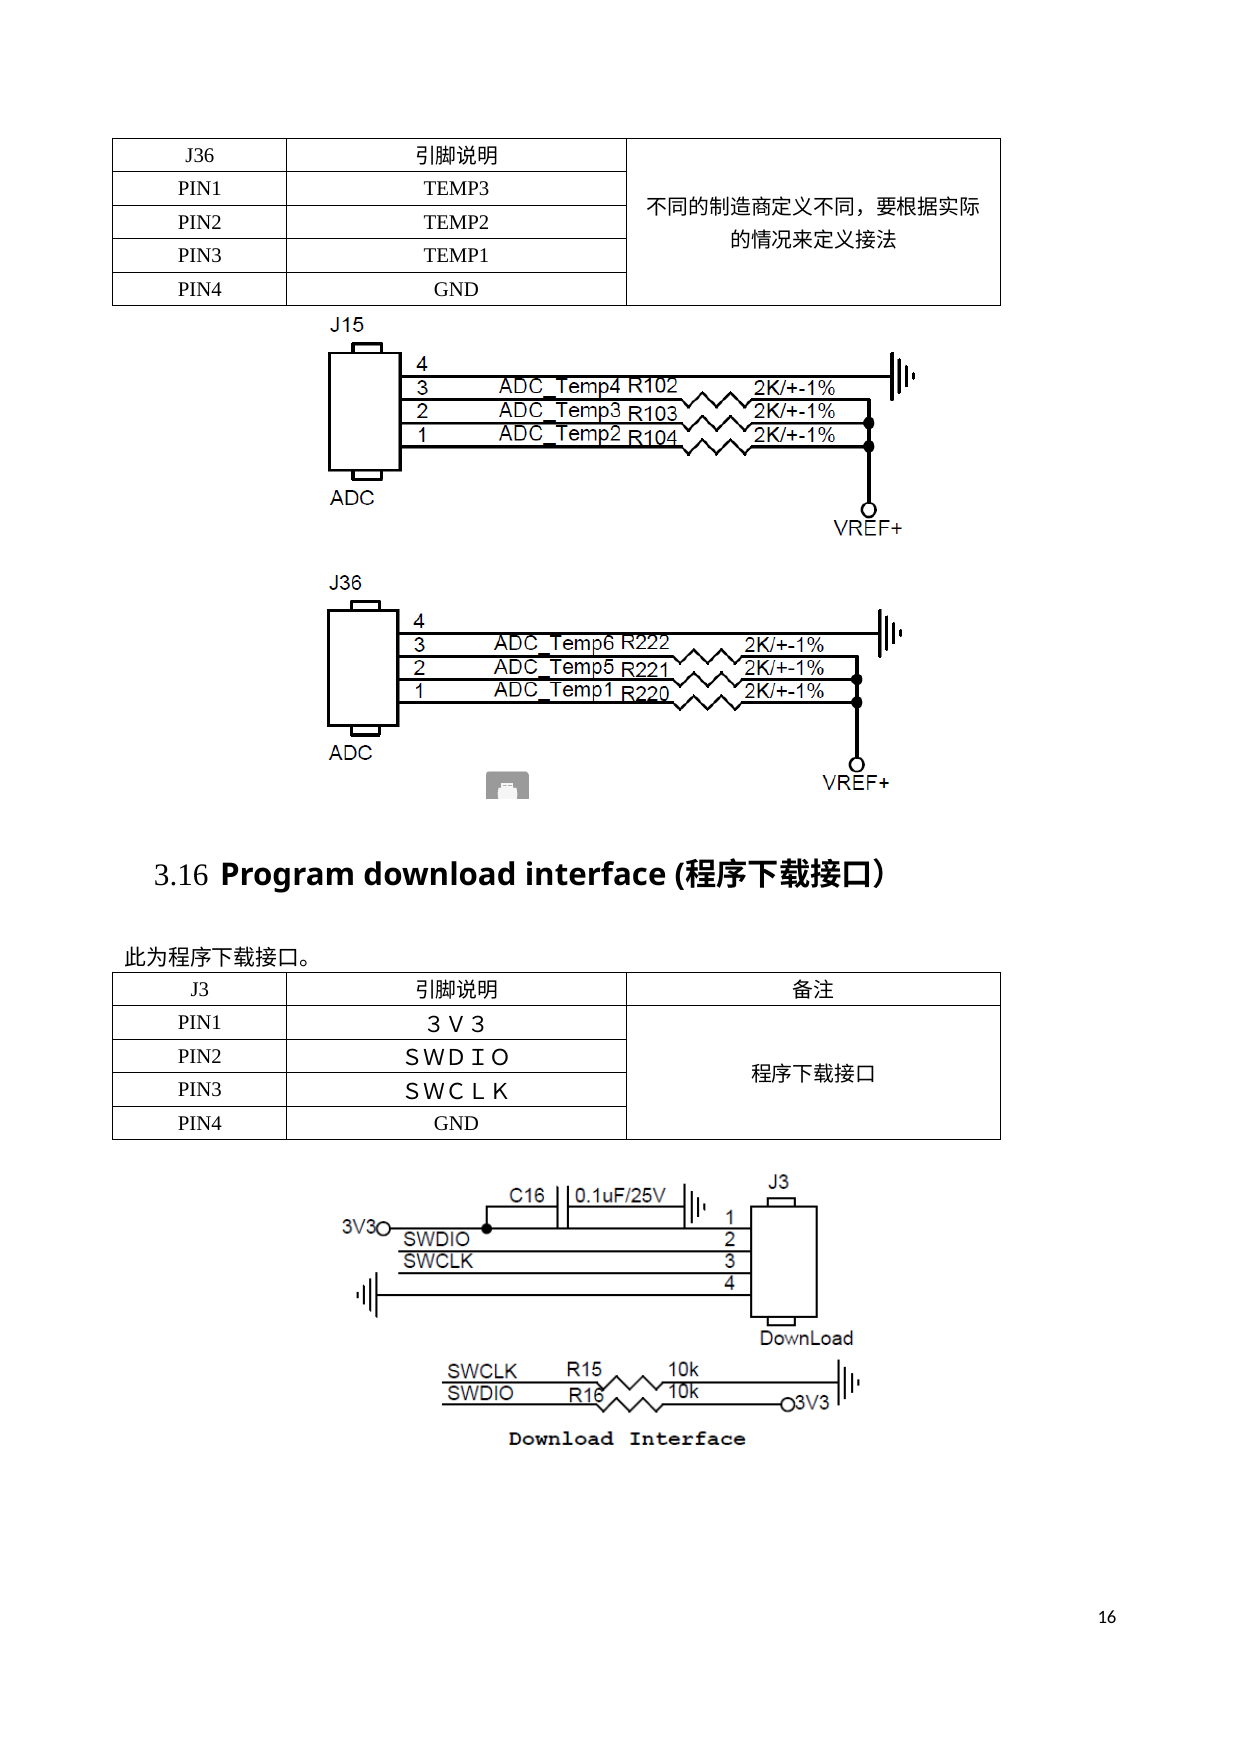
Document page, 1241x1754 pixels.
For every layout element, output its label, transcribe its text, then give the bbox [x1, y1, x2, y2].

table_cell PIN3 [113, 239, 286, 272]
table_cell PIN4 [113, 273, 286, 305]
table_cell PIN4 [113, 1107, 286, 1139]
table_cell TEMP1 [287, 239, 626, 272]
picture [312, 566, 928, 799]
table_cell PIN1 [113, 1006, 286, 1039]
table_header 备注 [627, 973, 1000, 1005]
subtitle Program download interface (程序下载接口） [154, 839, 1116, 904]
table_cell J36 [113, 139, 286, 171]
table_cell ＳＷＤＩＯ [287, 1040, 626, 1072]
table_header J3 [113, 973, 286, 1005]
table_cell PIN1 [113, 172, 286, 205]
picture [340, 1140, 900, 1472]
table_cell GND [287, 1107, 626, 1139]
picture [311, 306, 929, 551]
table_cell TEMP2 [287, 206, 626, 238]
table_cell TEMP3 [287, 172, 626, 205]
table_cell ＳＷＣＬＫ [287, 1073, 626, 1106]
table_cell PIN3 [113, 1073, 286, 1106]
table_header 引脚说明 [287, 973, 626, 1005]
table_cell PIN2 [113, 206, 286, 238]
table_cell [627, 139, 1000, 305]
text 此为程序下载接口。 [124, 939, 1116, 972]
table_cell 程序下载接口 [627, 1006, 1000, 1139]
table_cell ３Ｖ３ [287, 1006, 626, 1039]
table_cell PIN2 [113, 1040, 286, 1072]
table_cell 引脚说明 [287, 139, 626, 171]
table_cell GND [287, 273, 626, 305]
